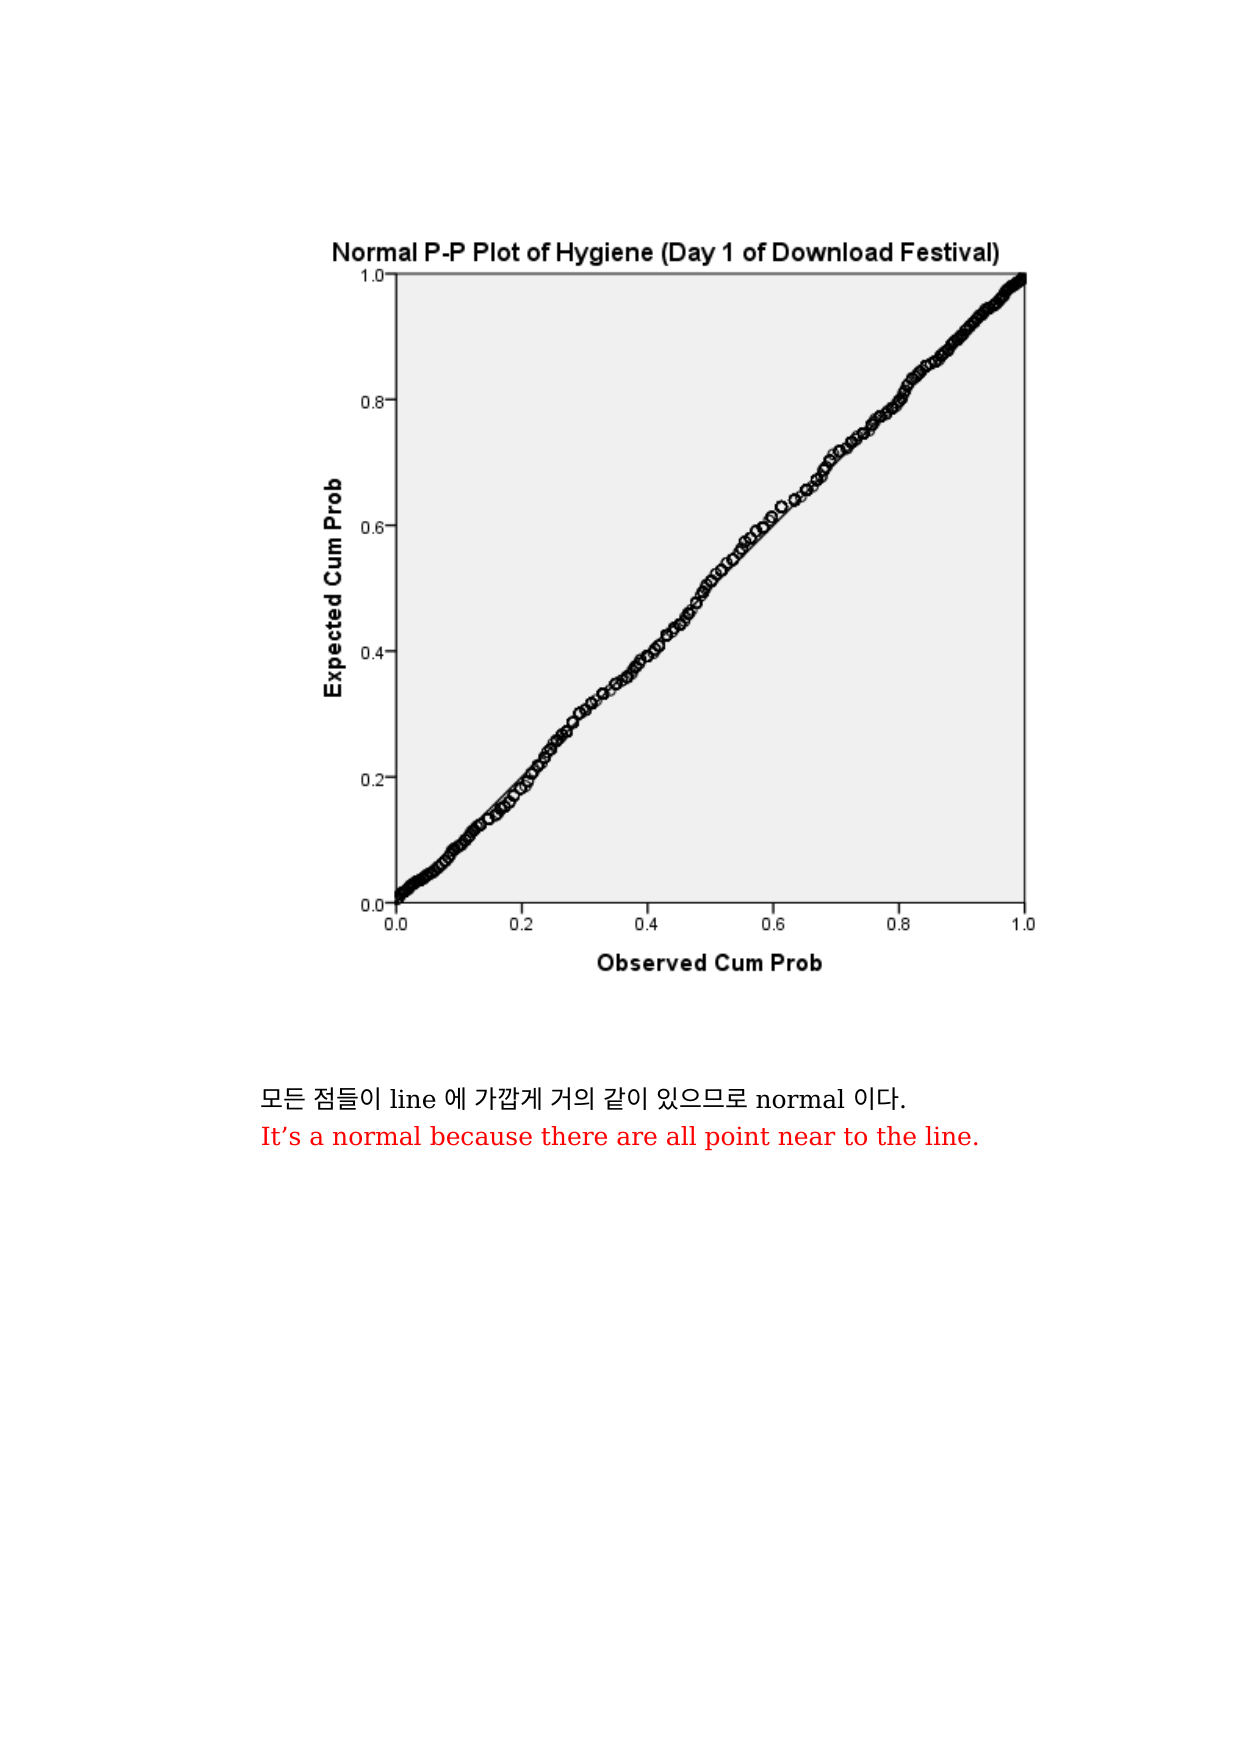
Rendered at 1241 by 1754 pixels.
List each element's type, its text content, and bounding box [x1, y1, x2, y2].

text It’s a normal because there are all point near to the line. [177, 1117, 1063, 1154]
text 모든 점들이 line 에 가깝게 거의 같이 있으므로 normal 이다. [177, 1079, 1063, 1117]
picture [177, 216, 1157, 1001]
